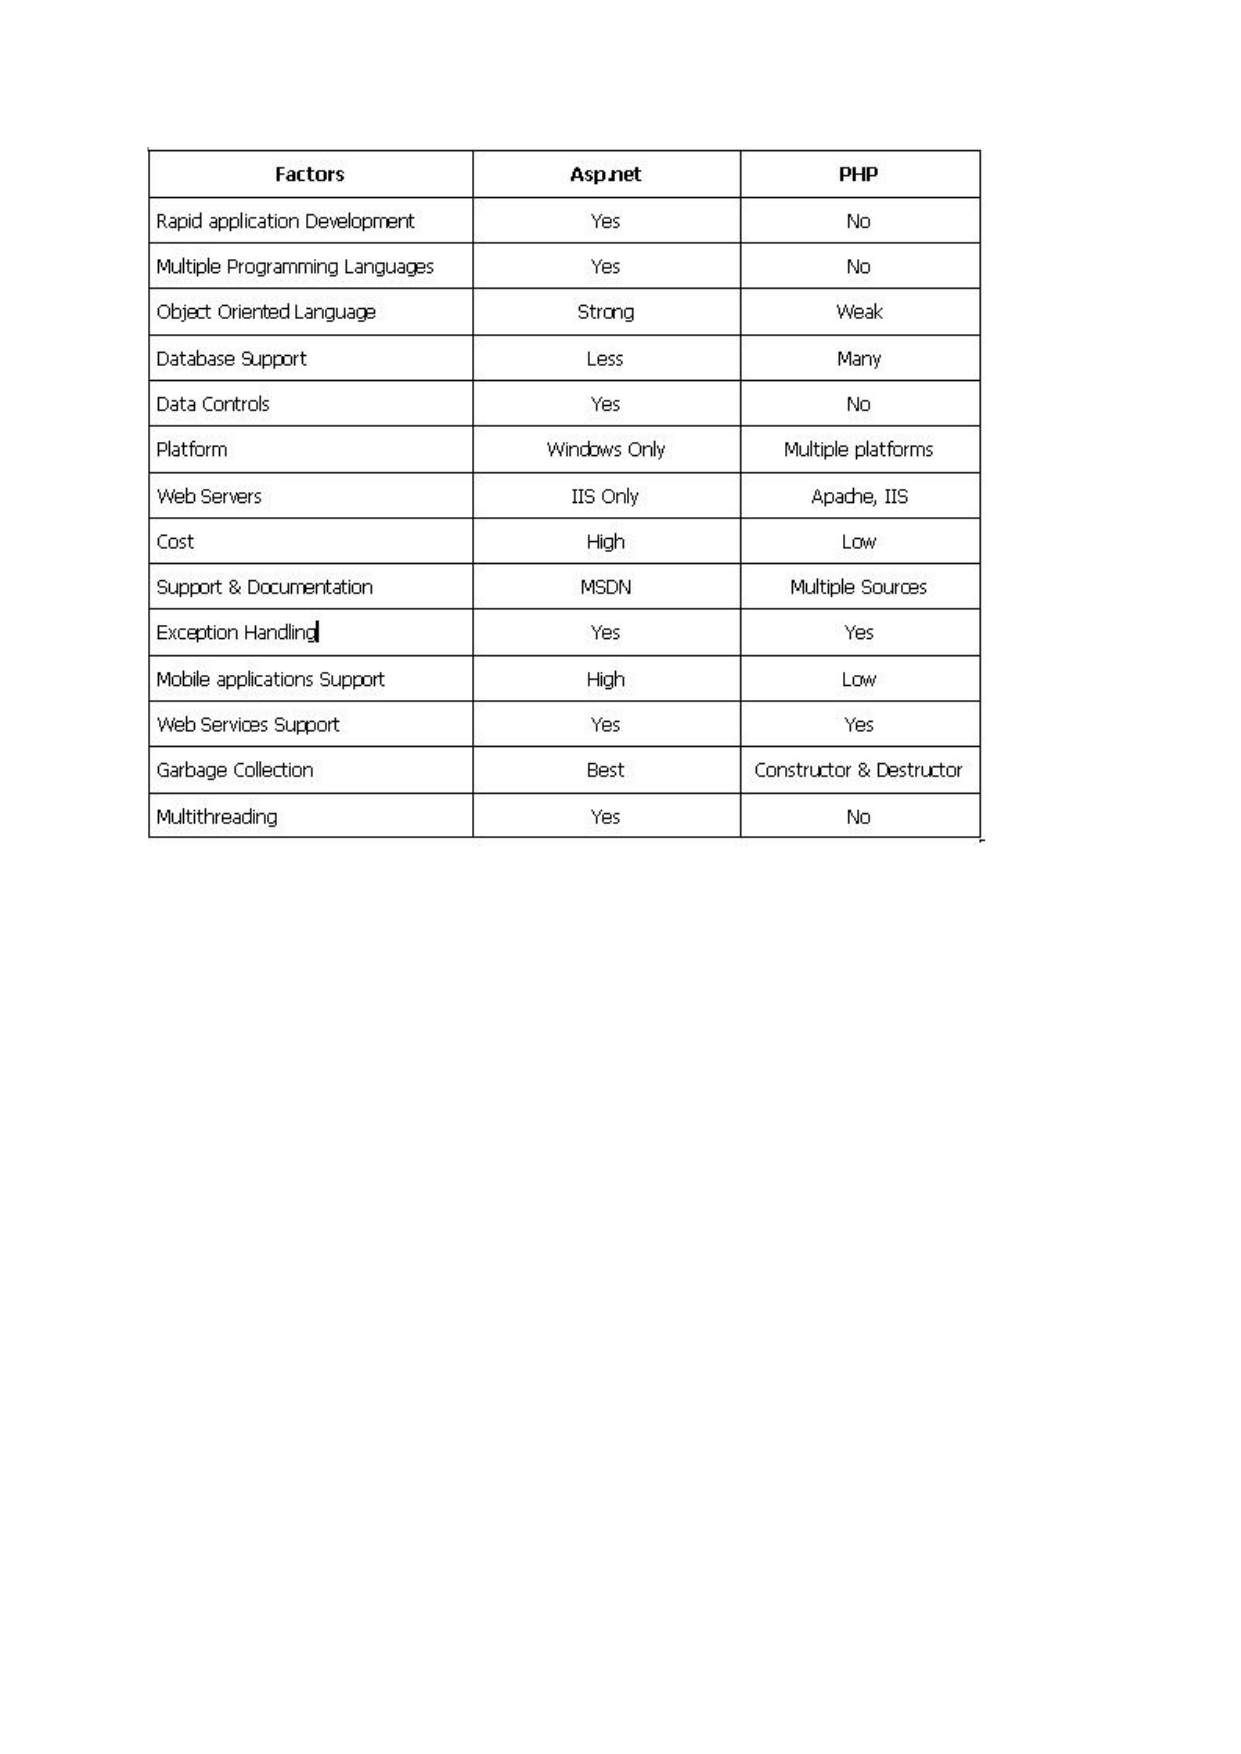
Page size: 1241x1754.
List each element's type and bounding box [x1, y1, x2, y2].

picture [147, 147, 985, 846]
